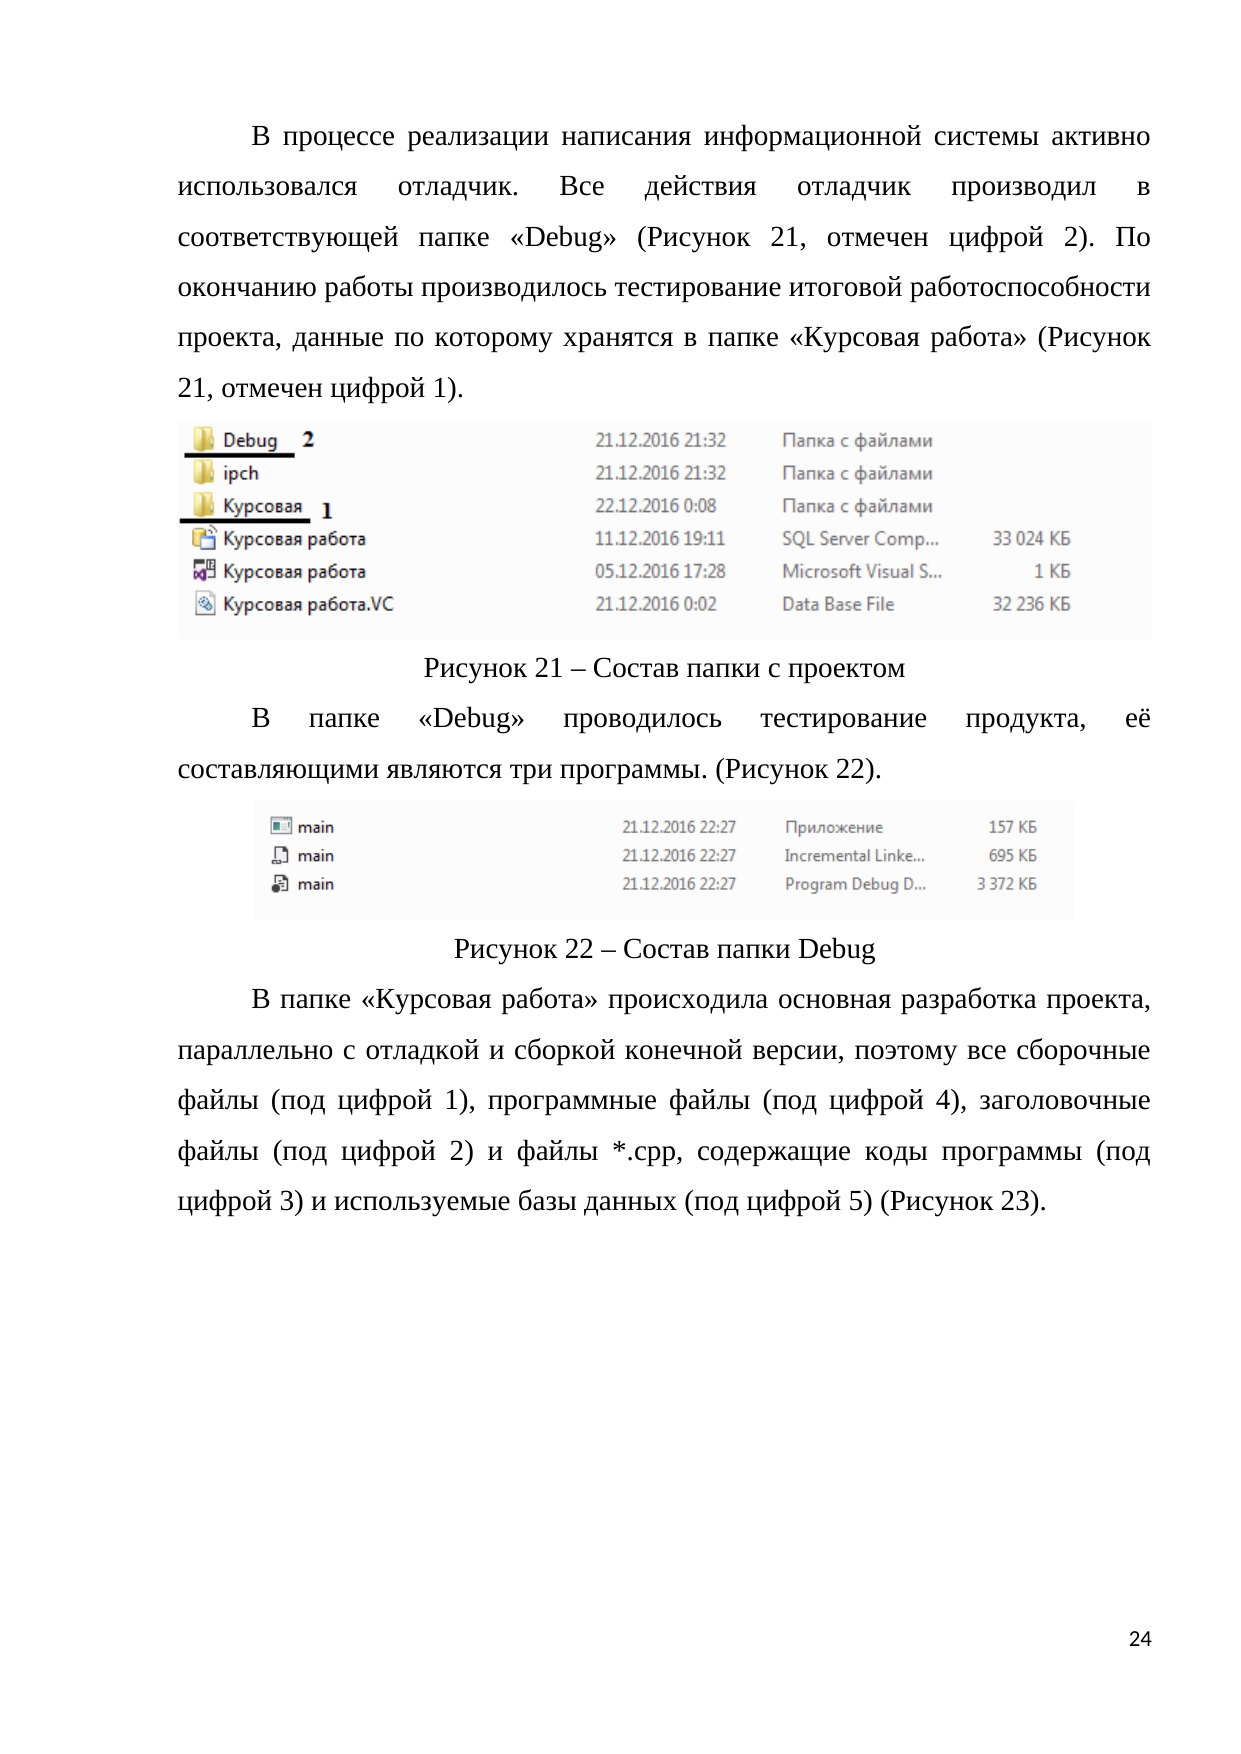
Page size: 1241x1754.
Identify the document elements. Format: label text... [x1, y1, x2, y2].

picture [177, 420, 1152, 639]
text Рисунок 21 – Состав папки с проектом [177, 650, 1152, 684]
text В папке «Курсовая работа» происходила основная разработка проекта, параллельно с отладкой и сборкой конечной версии, поэтому все сборочные файлы (под цифрой 1), программные файлы (под цифрой 4), заголовочные файлы (под цифрой 2) и файлы *.cpp, содержащие коды программы (под цифрой 3) и используемые базы данных (под цифрой 5) (Рисунок 23). [177, 982, 1152, 1216]
text В процессе реализации написания информационной системы активно использовался отладчик. Все действия отладчик производил в соответствующей папке «Debug» (Рисунок 21, отмечен цифрой 2). По окончанию работы производилось тестирование итоговой работоспособности проекта, данные по которому хранятся в папке «Курсовая работа» (Рисунок 21, отмечен цифрой 1). [177, 118, 1152, 403]
text В папке «Debug» проводилось тестирование продукта, её составляющими являются три программы. (Рисунок 22). [177, 701, 1152, 784]
picture [254, 801, 1075, 920]
text Рисунок 22 – Состав папки Debug [177, 931, 1152, 965]
